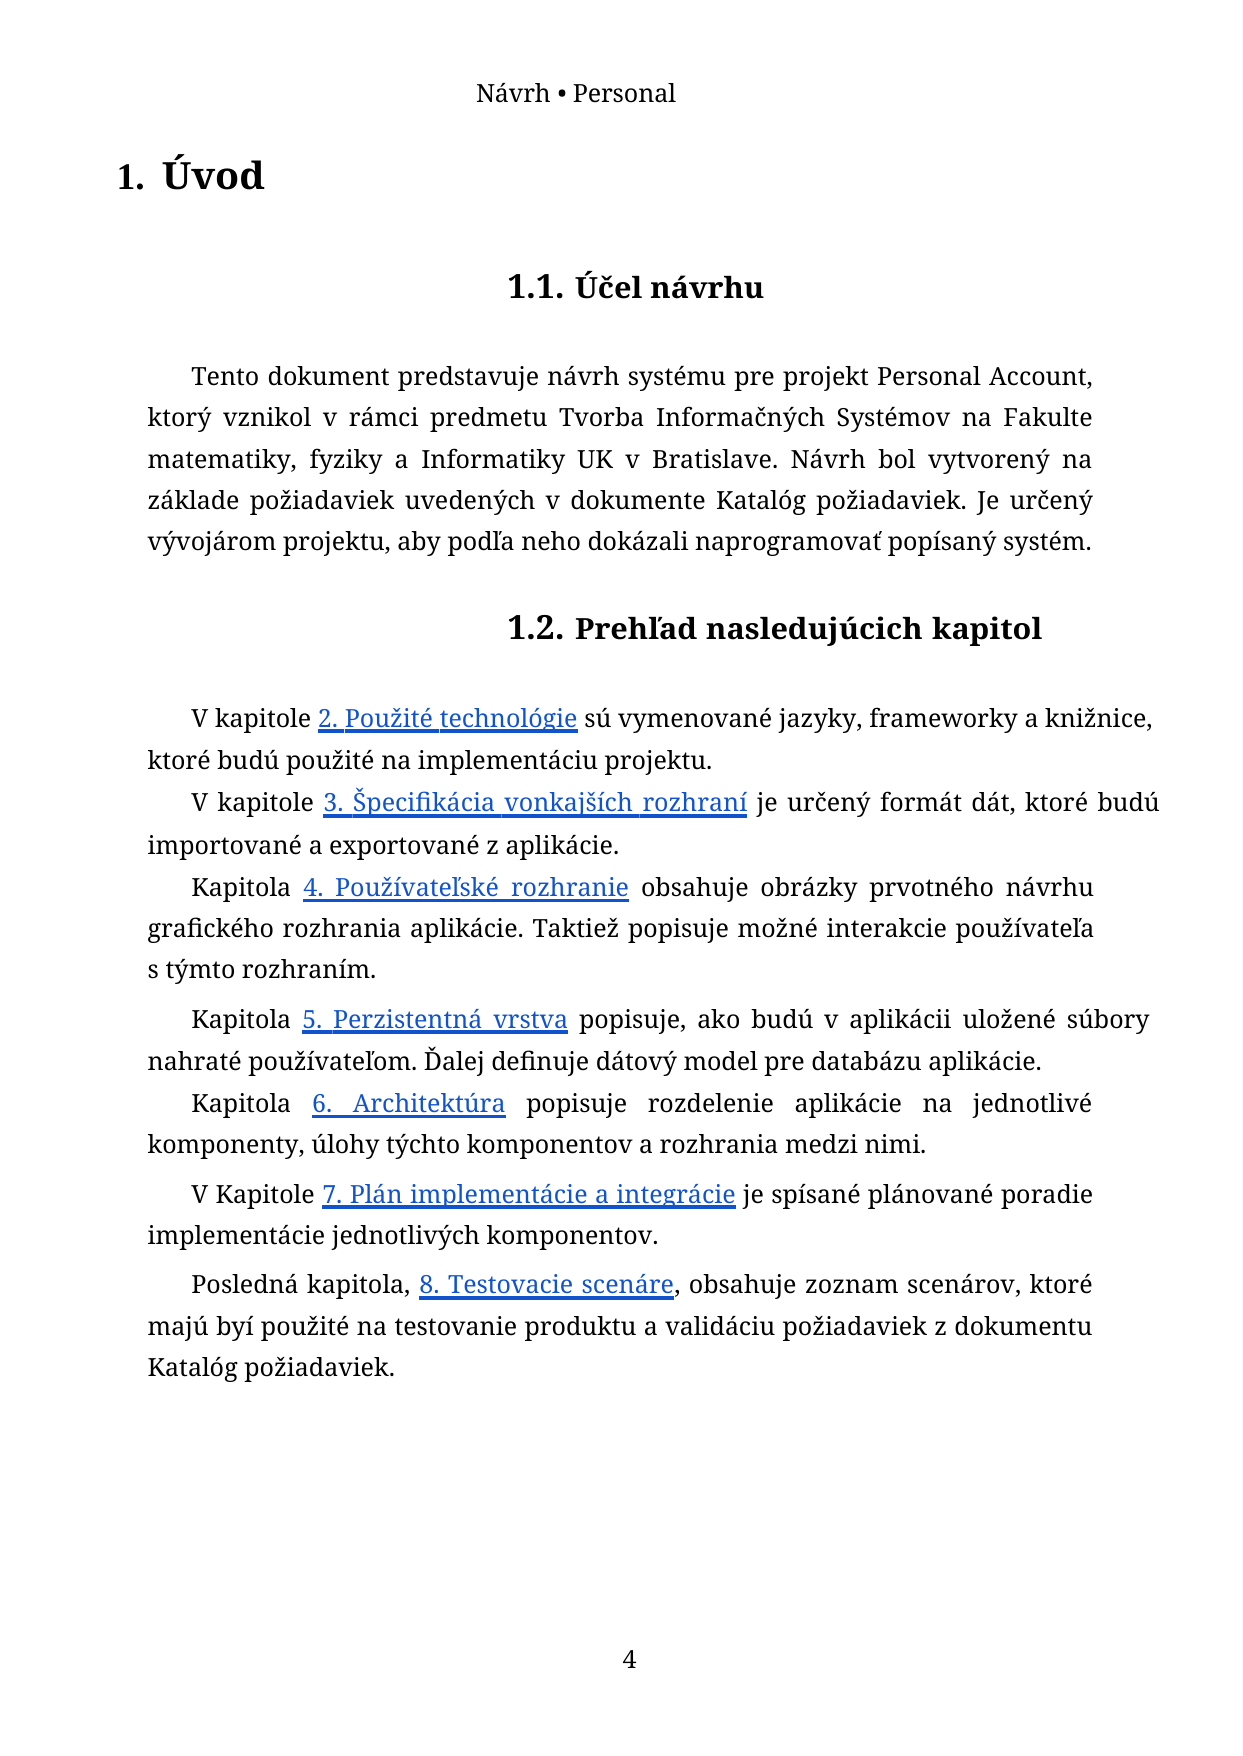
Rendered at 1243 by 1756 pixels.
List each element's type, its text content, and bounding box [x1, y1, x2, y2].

text V kapitole 3. Špeciﬁkácia vonkajších rozhraní je určený formát dát, ktoré budú [191, 785, 1172, 819]
subtitle Účel návrhu [507, 263, 1172, 308]
subtitle Prehľad nasledujúcich kapitol [507, 604, 1172, 649]
text Posledná kapitola, 8. Testovacie scenáre, obsahuje zoznam scenárov, ktoré majú byí použité na testovanie produktu a validáciu požiadaviek z dokumentu Katalóg požiadaviek. [147, 1267, 1093, 1383]
text V Kapitole 7. Plán implementácie a integrácie je spísané plánované poradie implementácie jednotlivých komponentov. [147, 1176, 1093, 1252]
text ktoré budú použité na implementáciu projektu. [147, 743, 1172, 777]
text Kapitola 4. Používateľské rozhranie obsahuje obrázky prvotného návrhu graﬁckého rozhrania aplikácie. Taktiež popisuje možné interakcie používateľa s týmto rozhraním. [147, 870, 1094, 986]
text V kapitole 2. Použité technológie sú vymenované jazyky, frameworky a knižnice, [191, 700, 1172, 734]
text importované a exportované z aplikácie. [147, 827, 1172, 861]
subtitle Úvod [116, 150, 1172, 201]
text Tento dokument predstavuje návrh systému pre projekt Personal Account, ktorý vznikol v rámci predmetu Tvorba Informačných Systémov na Fakulte matematiky, fyziky a Informatiky UK v Bratislave. Návrh bol vytvorený na základe požiadaviek uvedených v dokumente Katalóg požiadaviek. Je určený vývojárom projektu, aby podľa neho dokázali naprogramovať popísaný systém. [147, 359, 1094, 558]
text Kapitola 5. Perzistentná vrstva popisuje, ako budú v aplikácii uložené súbory [191, 1002, 1172, 1035]
text nahraté používateľom. Ďalej deﬁnuje dátový model pre databázu aplikácie. [147, 1043, 1172, 1077]
text Kapitola 6. Architektúra popisuje rozdelenie aplikácie na jednotlivé komponenty, úlohy týchto komponentov a rozhrania medzi nimi. [147, 1086, 1093, 1161]
